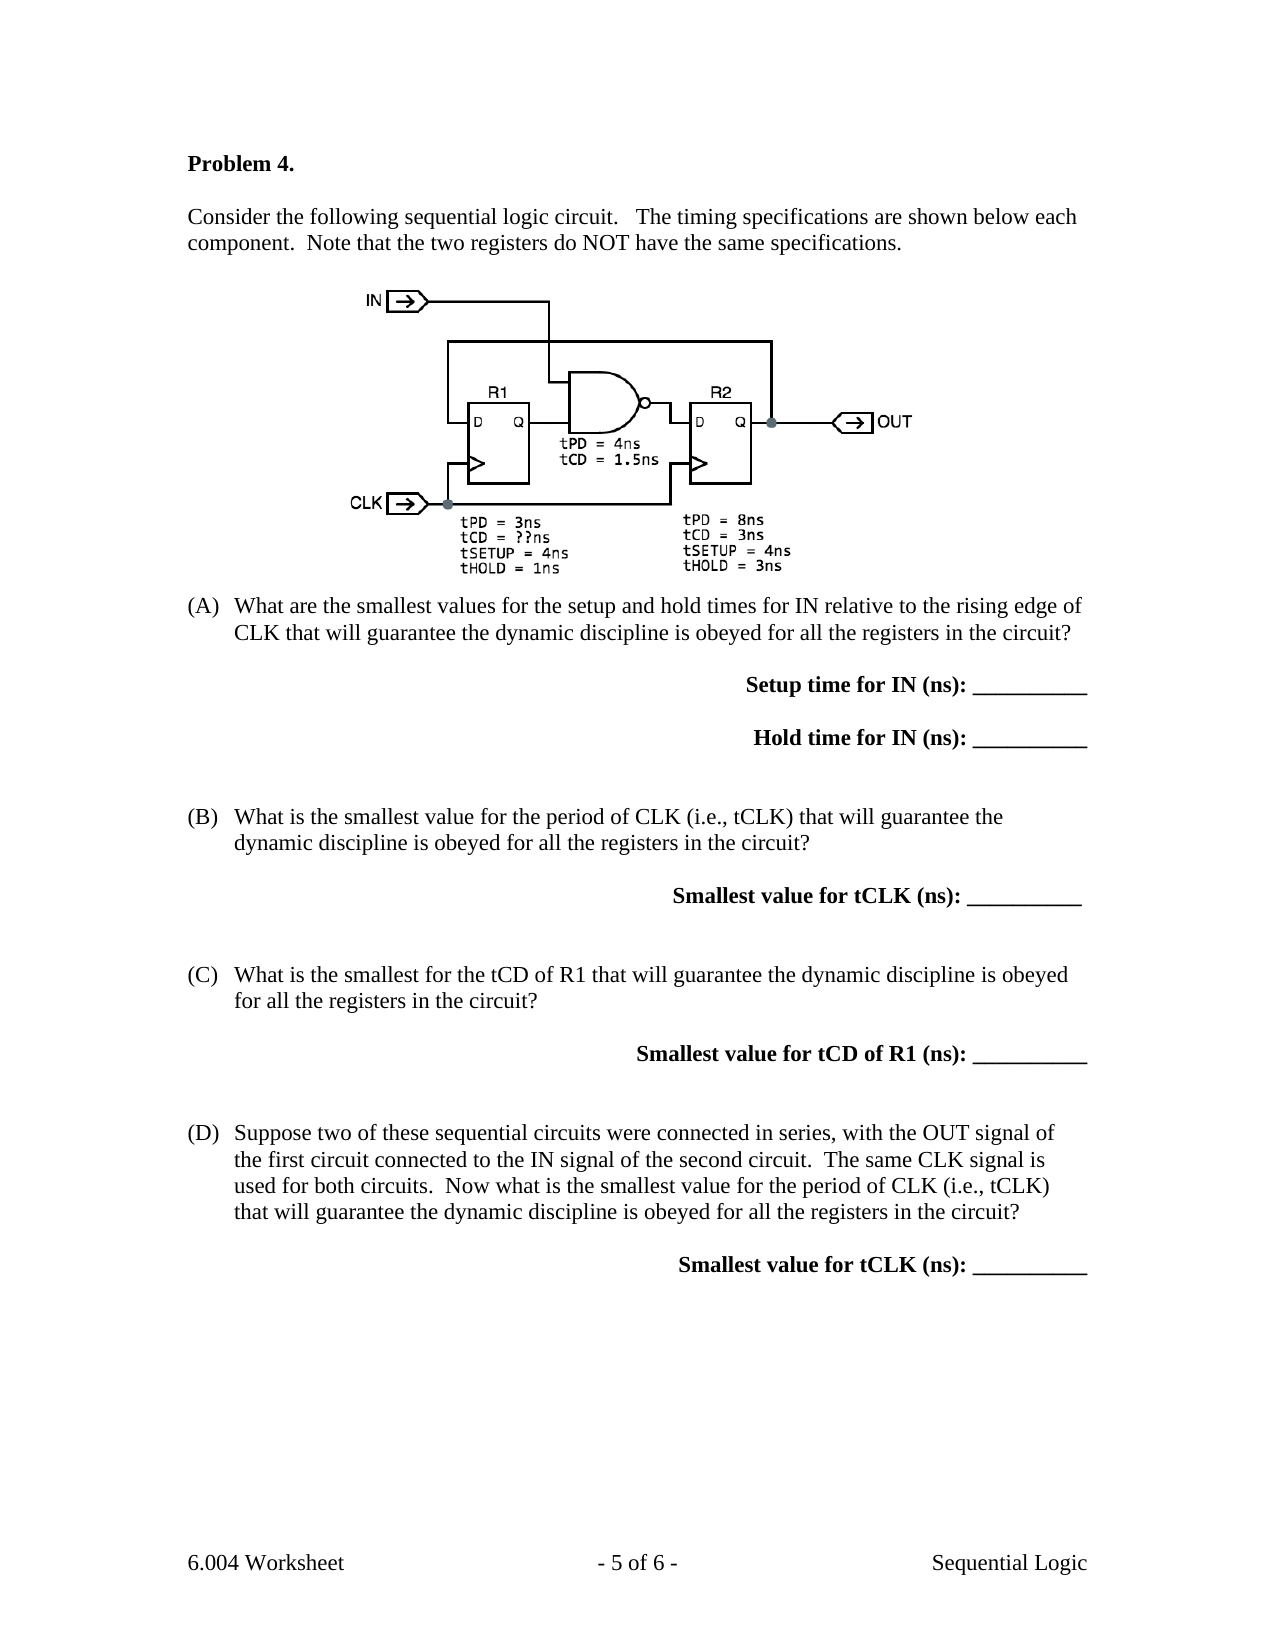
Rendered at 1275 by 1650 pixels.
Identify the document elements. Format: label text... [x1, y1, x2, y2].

text (B) What is the smallest value for the period of CLK (i.e., tCLK) that will guarantee the dynamic discipline is obeyed for all the registers in the circuit? Smallest value for tCLK (ns): __________ [187, 803, 1087, 961]
text (D) Suppose two of these sequential circuits were connected in series, with the OUT signal of the first circuit connected to the IN signal of the second circuit. The same CLK signal is used for both circuits. Now what is the smallest value for the period of CLK (i.e., tCLK) that will guarantee the dynamic discipline is obeyed for all the registers in the circuit? Smallest value for tCLK (ns): __________ [187, 1119, 1087, 1277]
text Problem 4. [187, 150, 1087, 176]
text (A) What are the smallest values for the setup and hold times for IN relative to the rising edge of CLK that will guarantee the dynamic discipline is obeyed for all the registers in the circuit? Setup time for IN (ns): __________ Hold time for IN (ns): __________ [187, 592, 1087, 803]
text Consider the following sequential logic circuit. The timing specifications are shown below each component. Note that the two registers do NOT have the same specifications. [187, 203, 1087, 255]
picture [342, 281, 933, 593]
text (C) What is the smallest for the tCD of R1 that will guarantee the dynamic discipline is obeyed for all the registers in the circuit? Smallest value for tCD of R1 (ns): __________ [187, 961, 1087, 1119]
